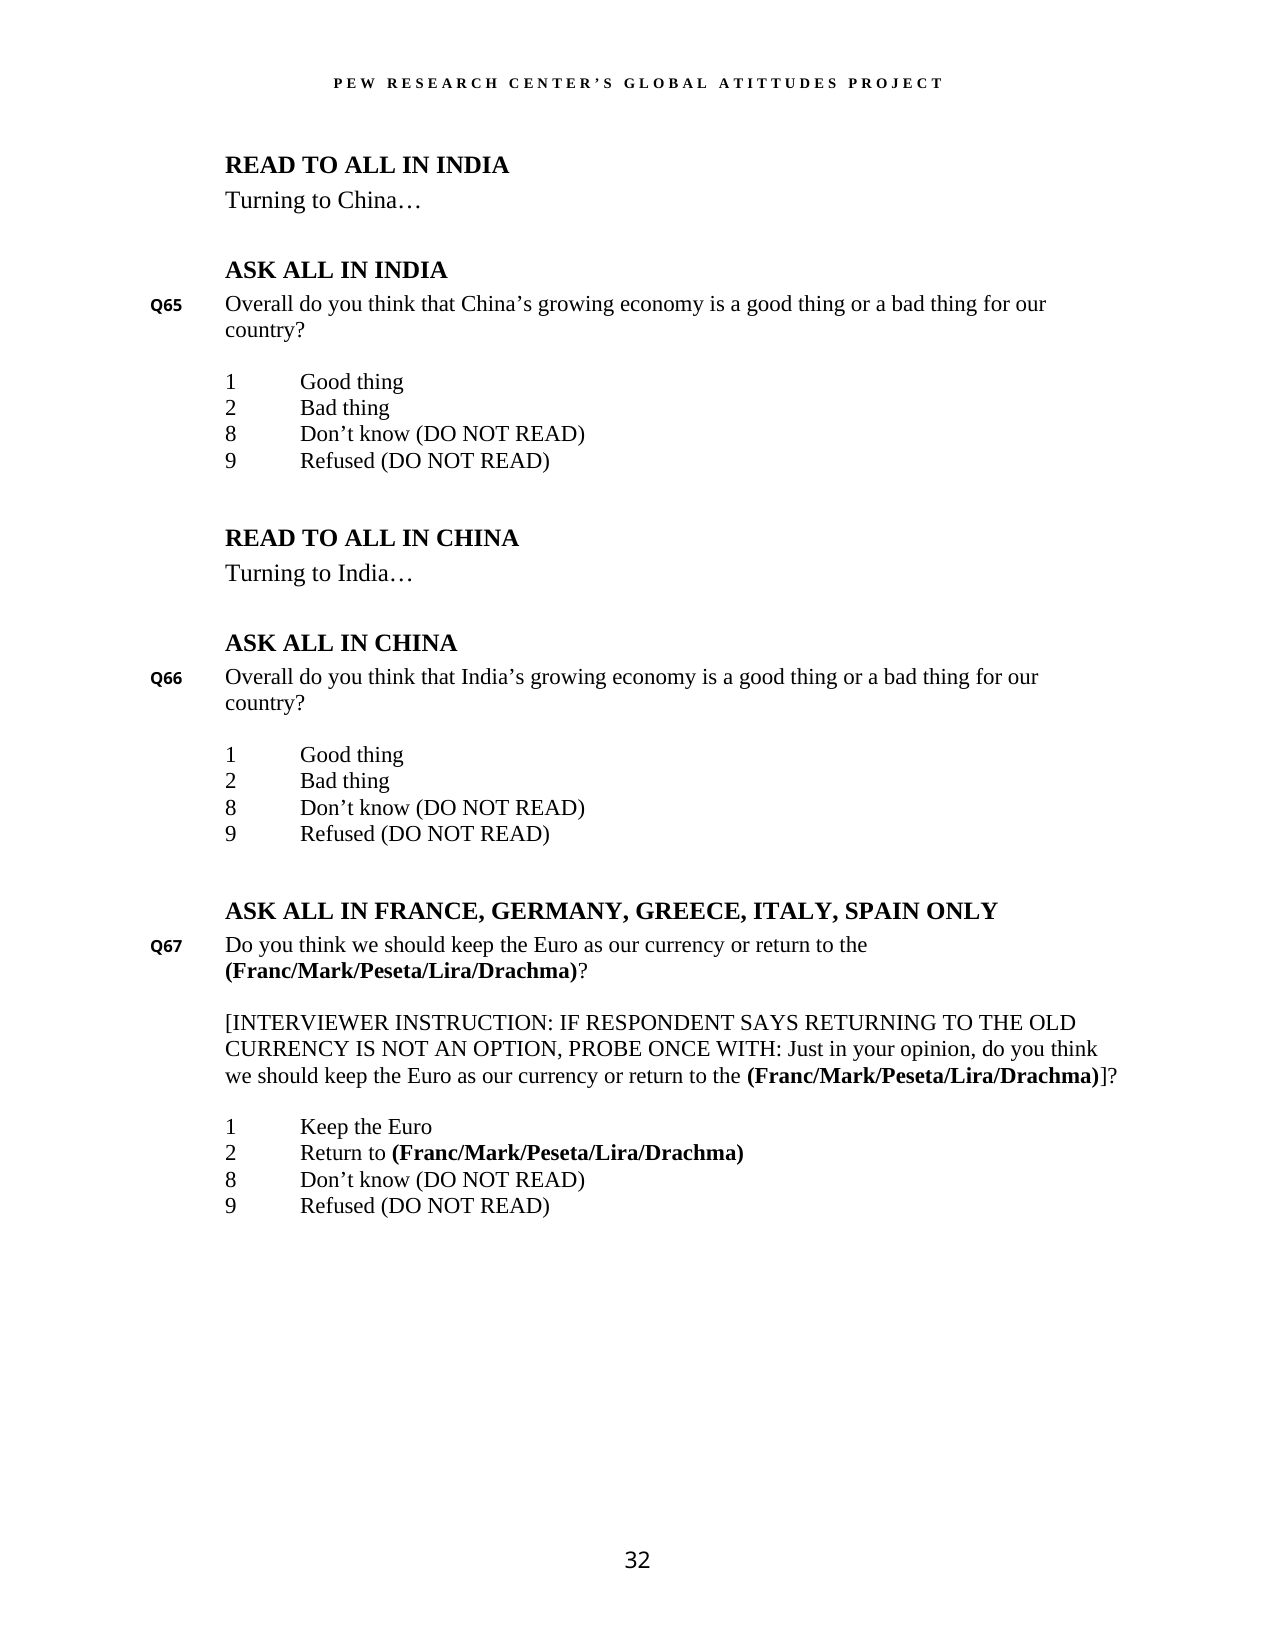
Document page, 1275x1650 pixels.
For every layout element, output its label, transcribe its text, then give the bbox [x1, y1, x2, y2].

text 2 Return to (Franc/Mark/Peseta/Lira/Drachma) [225, 1139, 1125, 1166]
text 8 Don’t know (DO NOT READ) [225, 420, 1125, 447]
text 9 Refused (DO NOT READ) [225, 1192, 1125, 1218]
text 2 Bad thing [225, 767, 1125, 793]
text [INTERVIEWER INSTRUCTION: IF RESPONDENT SAYS RETURNING TO THE OLD CURRENCY IS NOT AN OPTION, PROBE ONCE WITH: Just in your opinion, do you think we should keep the Euro as our currency or return to the (Franc/Mark/Peseta/Lira/Drachma)]? [225, 1009, 1125, 1088]
text Turning to China… [225, 185, 1125, 214]
text ASK ALL IN CHINA [225, 628, 1125, 657]
text Q67 Do you think we should keep the Euro as our currency or return to the (Franc/Mark/Peseta/Lira/Drachma)? [150, 931, 1125, 984]
text 8 Don’t know (DO NOT READ) [225, 1166, 1125, 1192]
text 9 Refused (DO NOT READ) [225, 447, 1125, 473]
text READ TO ALL IN INDIA [225, 150, 1125, 179]
text READ TO ALL IN CHINA [225, 523, 1125, 552]
text 1 Good thing [225, 741, 1125, 767]
text 9 Refused (DO NOT READ) [225, 820, 1125, 846]
text 1 Keep the Euro [225, 1113, 1125, 1139]
text Q65 Overall do you think that China’s growing economy is a good thing or a bad thing for our country? [150, 290, 1125, 343]
text Turning to India… [225, 558, 1125, 587]
text 8 Don’t know (DO NOT READ) [225, 793, 1125, 820]
text ASK ALL IN INDIA [225, 255, 1125, 284]
text Q66 Overall do you think that India’s growing economy is a good thing or a bad thing for our country? [150, 663, 1125, 716]
text 1 Good thing [225, 368, 1125, 394]
text ASK ALL IN FRANCE, GERMANY, GREECE, ITALY, SPAIN ONLY [225, 896, 1125, 925]
text 2 Bad thing [225, 394, 1125, 420]
